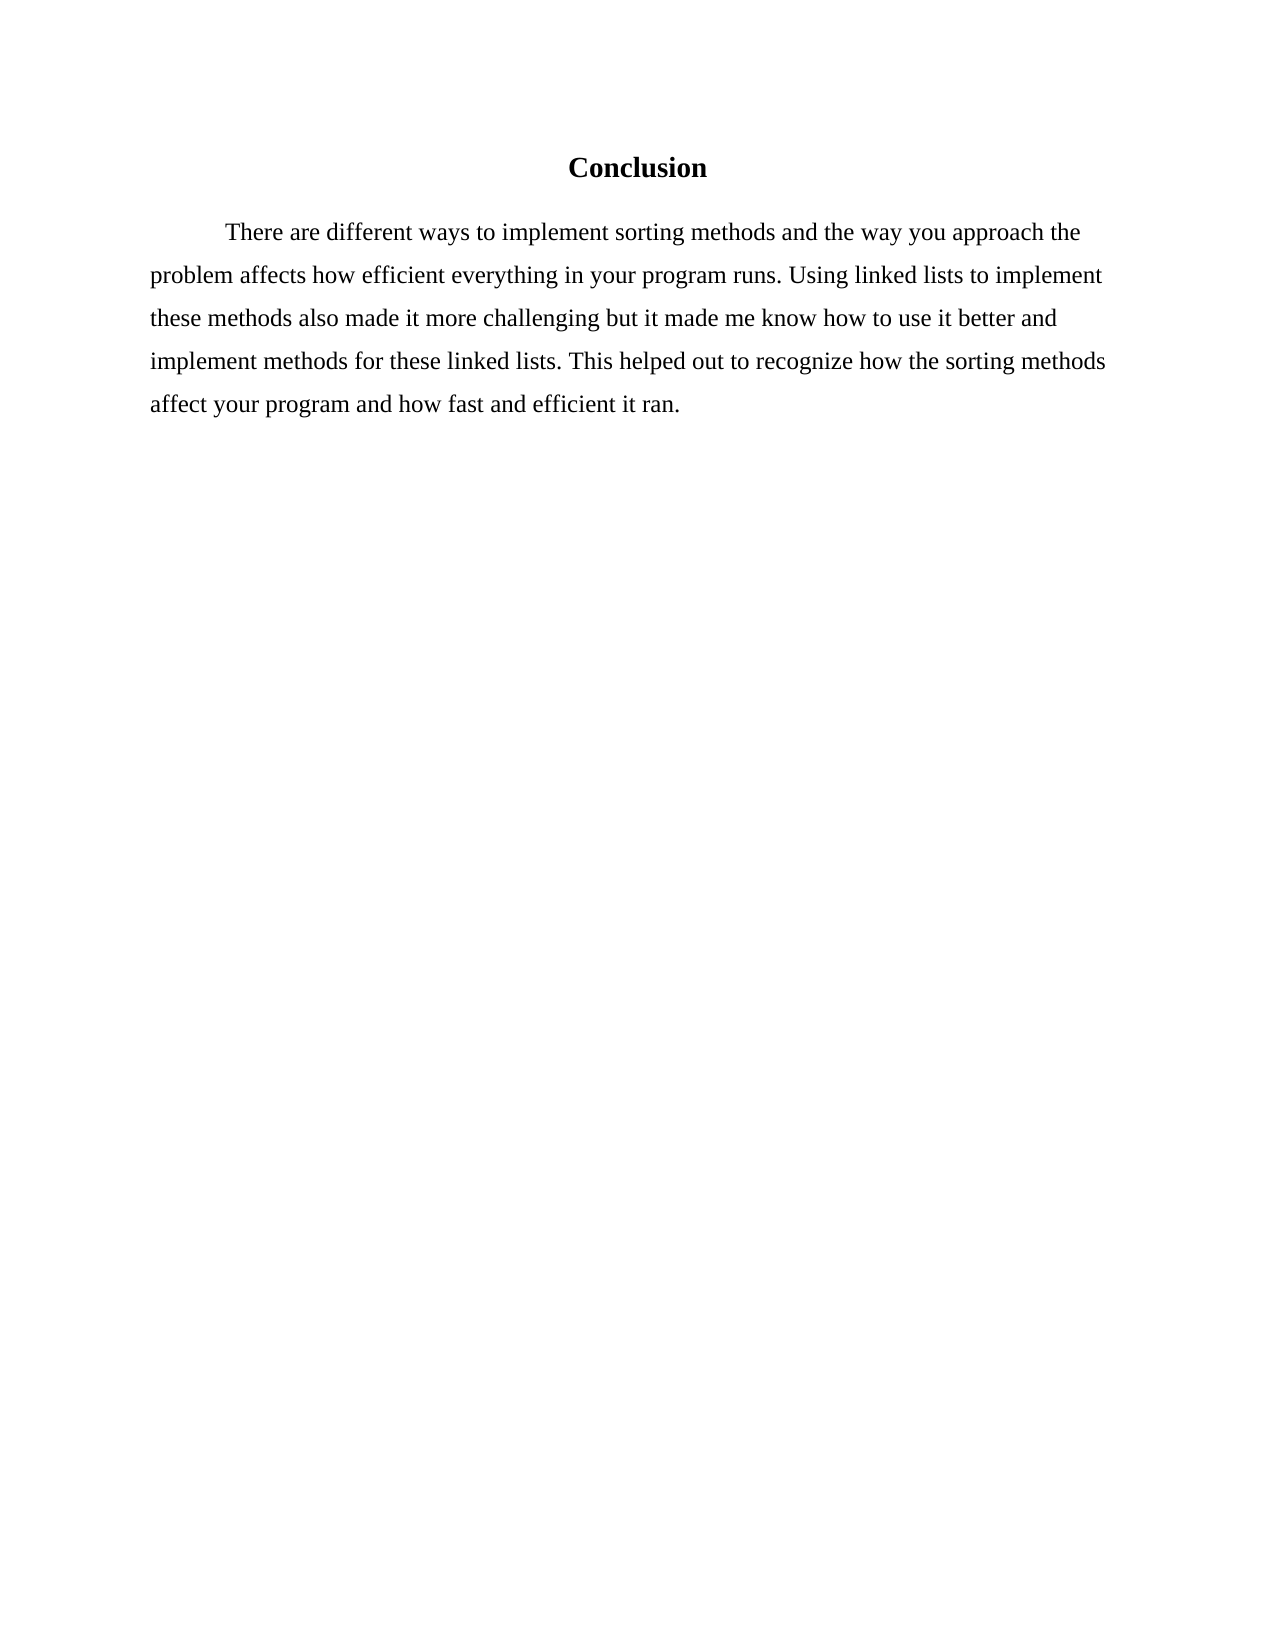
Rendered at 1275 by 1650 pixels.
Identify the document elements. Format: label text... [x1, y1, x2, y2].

text Conclusion [150, 150, 1125, 183]
text There are different ways to implement sorting methods and the way you approach the problem affects how efficient everything in your program runs. Using linked lists to implement these methods also made it more challenging but it made me know how to use it better and implement methods for these linked lists. This helped out to recognize how the sorting methods affect your program and how fast and efficient it ran. [150, 217, 1125, 418]
